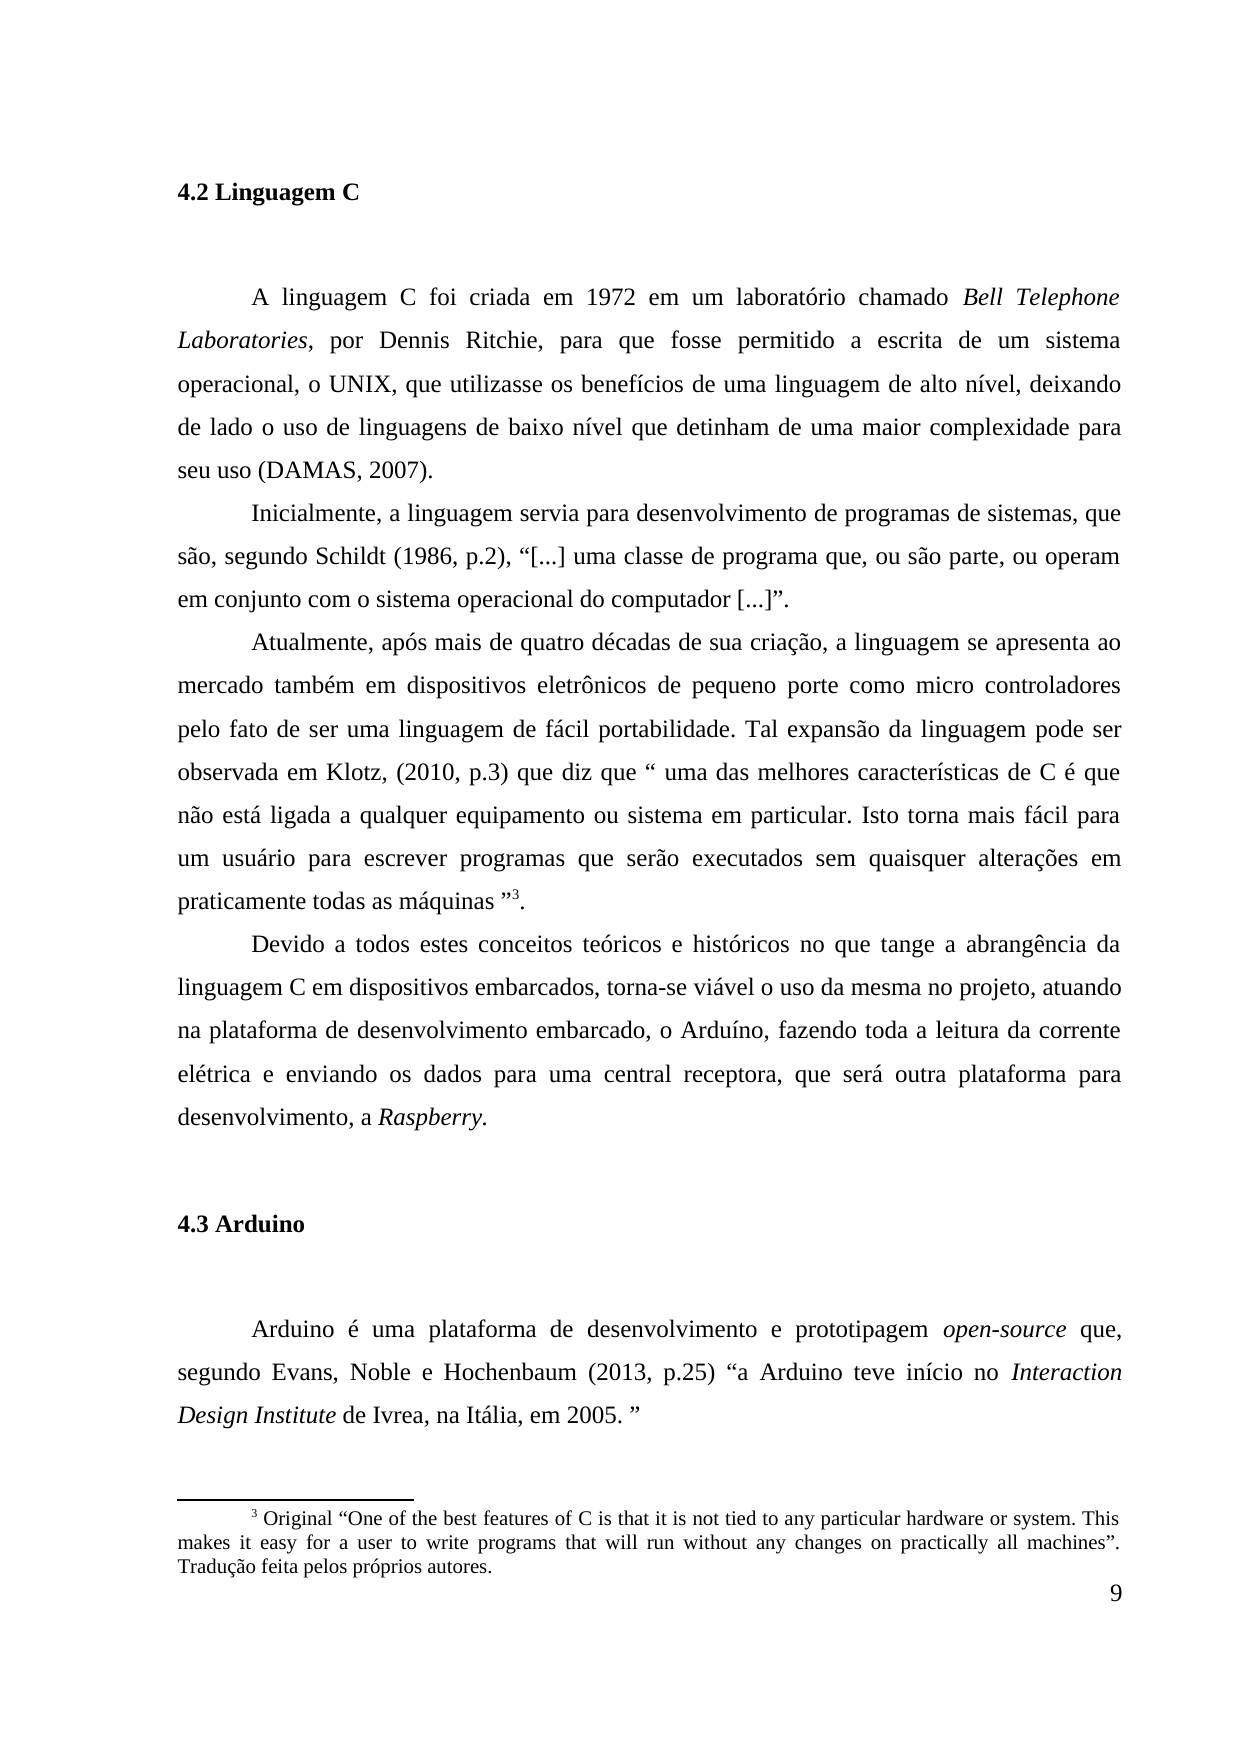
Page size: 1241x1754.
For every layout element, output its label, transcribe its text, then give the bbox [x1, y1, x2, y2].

text A linguagem C foi criada em 1972 em um laboratório chamado Bell Telephone Laboratories, por Dennis Ritchie, para que fosse permitido a escrita de um sistema operacional, o UNIX, que utilizasse os benefícios de uma linguagem de alto nível, deixando de lado o uso de linguagens de baixo nível que detinham de uma maior complexidade para seu uso (DAMAS, 2007). [177, 282, 1122, 484]
subtitle 4.3 Arduino [177, 1209, 1122, 1238]
subtitle 4.2 Linguagem C [177, 177, 1122, 206]
text Devido a todos estes conceitos teóricos e históricos no que tange a abrangência da linguagem C em dispositivos embarcados, torna-se viável o uso da mesma no projeto, atuando na plataforma de desenvolvimento embarcado, o Arduíno, fazendo toda a leitura da corrente elétrica e enviando os dados para uma central receptora, que será outra plataforma para desenvolvimento, a Raspberry. [177, 929, 1122, 1131]
text Atualmente, após mais de quatro décadas de sua criação, a linguagem se apresenta ao mercado também em dispositivos eletrônicos de pequeno porte como micro controladores pelo fato de ser uma linguagem de fácil portabilidade. Tal expansão da linguagem pode ser observada em Klotz, (2010, p.3) que diz que “ uma das melhores características de C é que não está ligada a qualquer equipamento ou sistema em particular. Isto torna mais fácil para um usuário para escrever programas que serão executados sem quaisquer alterações em praticamente todas as máquinas ”. [177, 627, 1122, 915]
text Inicialmente, a linguagem servia para desenvolvimento de programas de sistemas, que são, segundo Schildt (1986, p.2), “[...] uma classe de programa que, ou são parte, ou operam em conjunto com o sistema operacional do computador [...]”. [177, 498, 1122, 613]
text Arduino é uma plataforma de desenvolvimento e prototipagem open-source que, segundo Evans, Noble e Hochenbaum (2013, p.25) “a Arduino teve início no Interaction Design Institute de Ivrea, na Itália, em 2005. ” [177, 1314, 1122, 1429]
